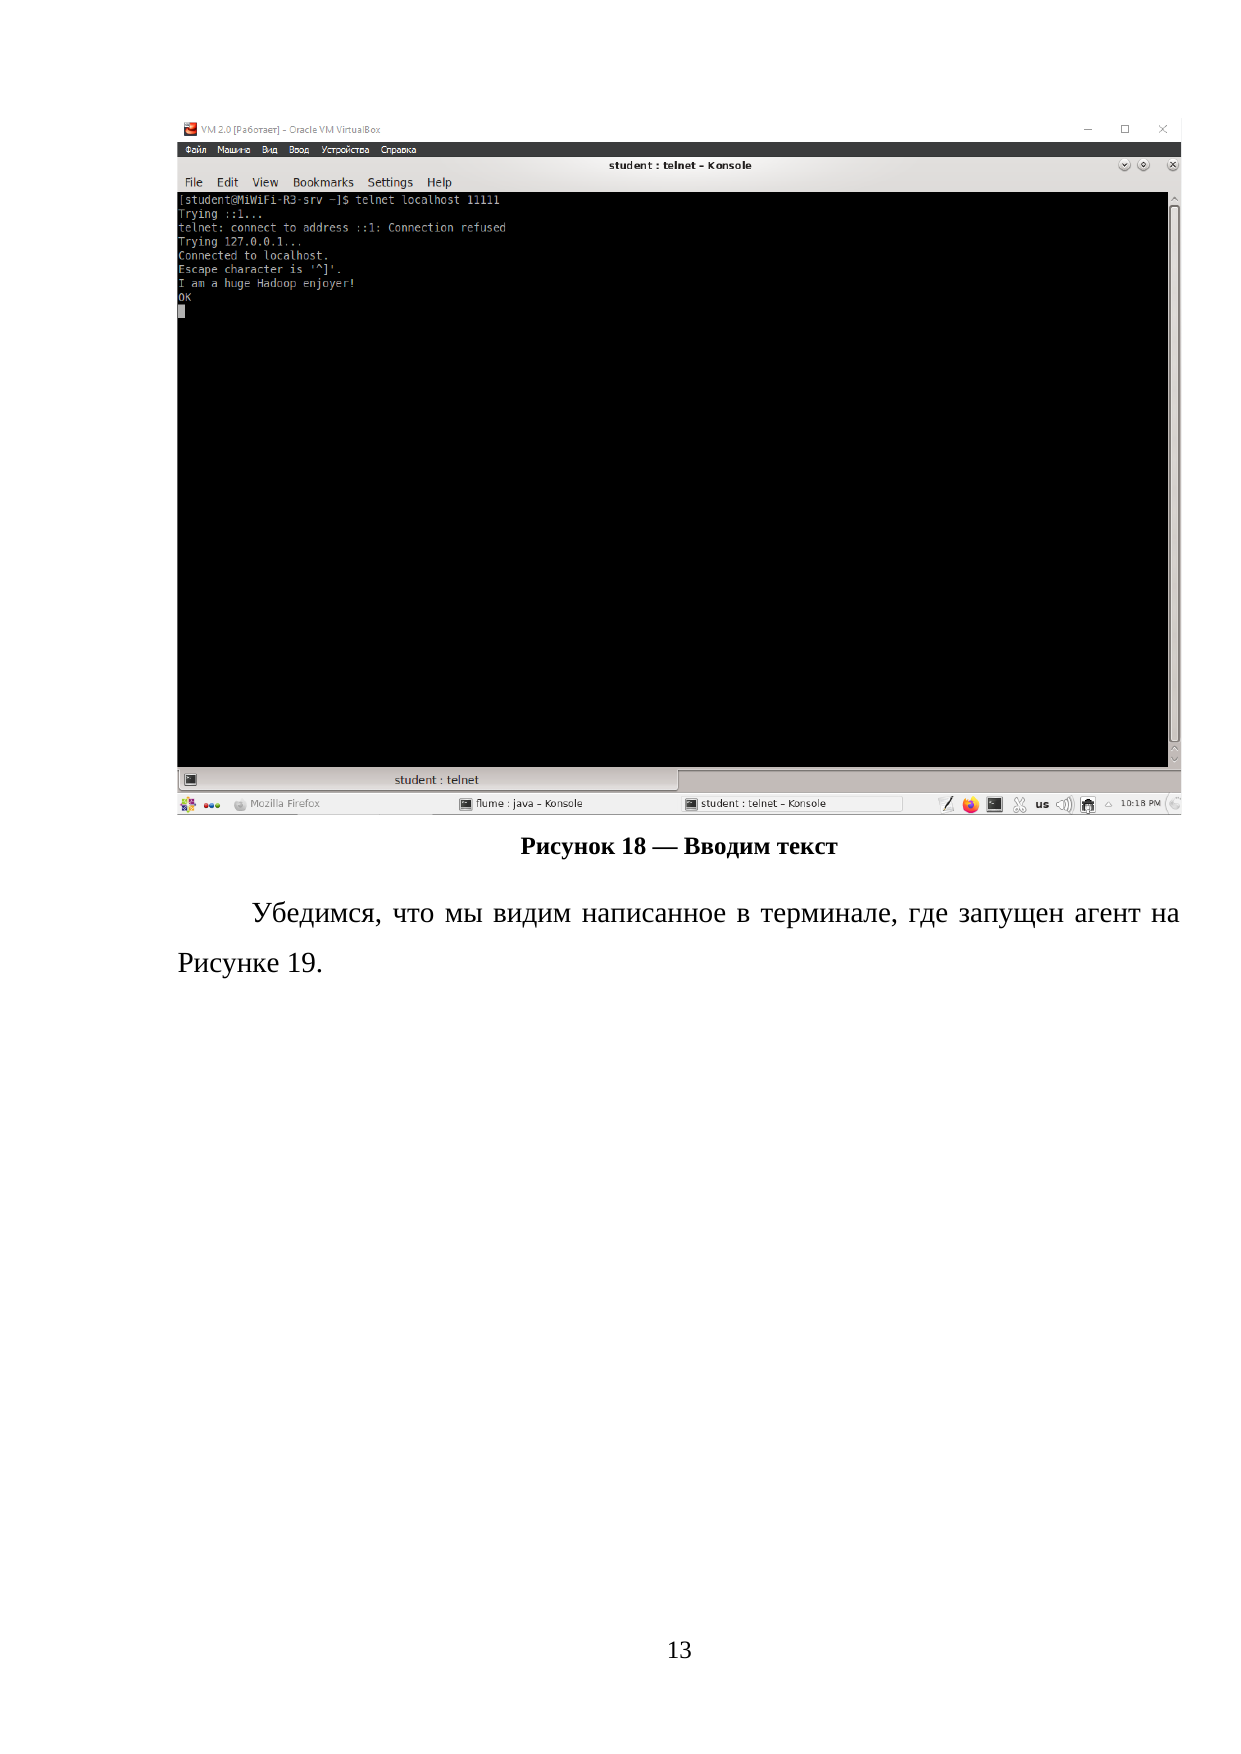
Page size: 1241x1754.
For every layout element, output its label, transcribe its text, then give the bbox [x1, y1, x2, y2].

picture [177, 118, 1182, 815]
text Убедимся, что мы видим написанное в терминале, где запущен агент на Рисунке 19. [177, 895, 1181, 979]
text Рисунок 18 — Вводим текст [177, 831, 1181, 860]
